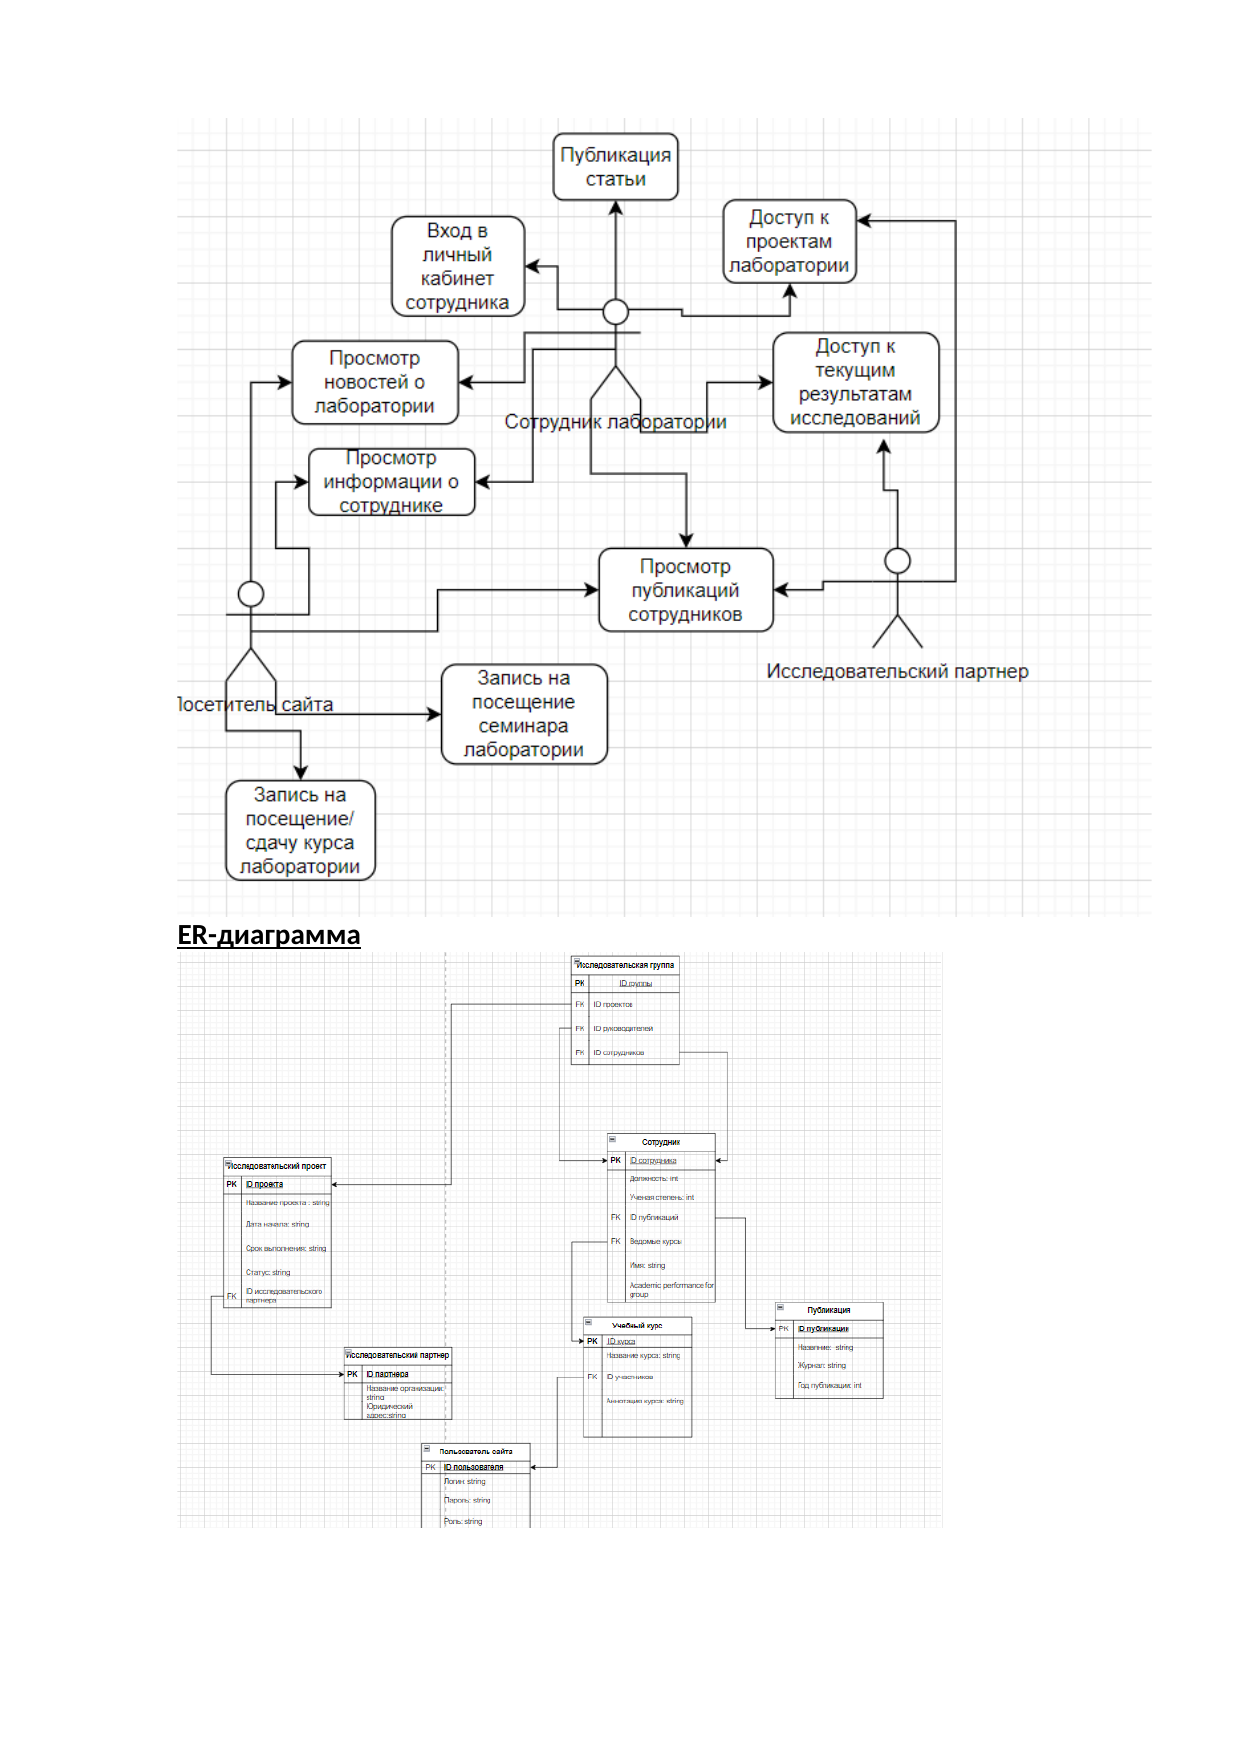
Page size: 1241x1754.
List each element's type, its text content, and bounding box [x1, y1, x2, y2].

picture [177, 952, 943, 1528]
text ER-диаграмма [177, 917, 1152, 952]
picture [177, 118, 1152, 917]
